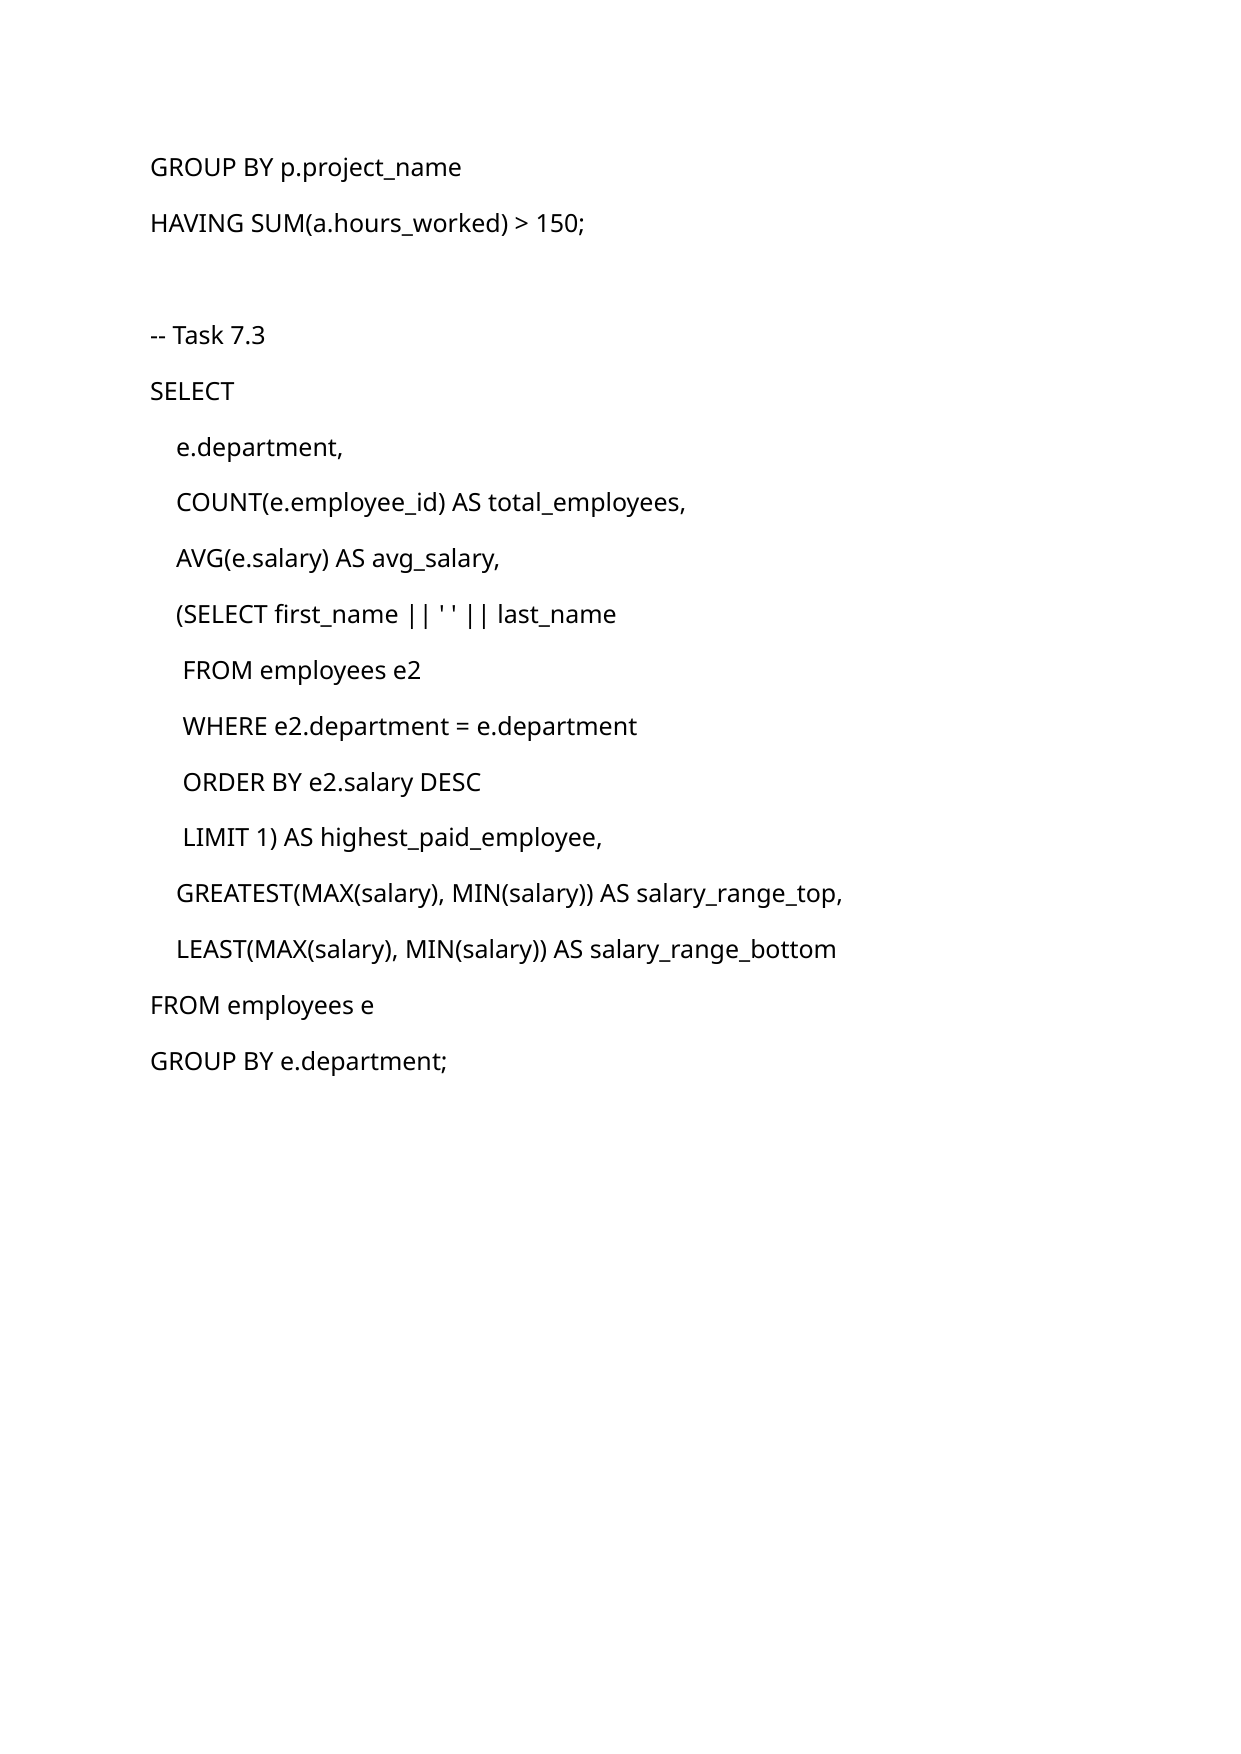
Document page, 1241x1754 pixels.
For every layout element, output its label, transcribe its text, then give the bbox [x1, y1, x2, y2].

text GROUP BY p.project_name [150, 150, 1090, 184]
text COUNT(e.employee_id) AS total_employees, [150, 485, 1090, 519]
text HAVING SUM(a.hours_worked) > 150; [150, 206, 1090, 240]
text -- Task 7.3 [150, 317, 1090, 352]
text AVG(e.salary) AS avg_salary, [150, 541, 1090, 575]
text WHERE e2.department = e.department [150, 708, 1090, 742]
text GREATEST(MAX(salary), MIN(salary)) AS salary_range_top, [150, 876, 1090, 910]
text SELECT [150, 373, 1090, 407]
text e.department, [150, 429, 1090, 463]
text GROUP BY e.department; [150, 1043, 1090, 1077]
text FROM employees e2 [150, 652, 1090, 687]
text ORDER BY e2.salary DESC [150, 764, 1090, 798]
text (SELECT first_name || ' ' || last_name [150, 597, 1090, 631]
text LEAST(MAX(salary), MIN(salary)) AS salary_range_bottom [150, 932, 1090, 966]
text LIMIT 1) AS highest_paid_employee, [150, 820, 1090, 854]
text FROM employees e [150, 987, 1090, 1022]
